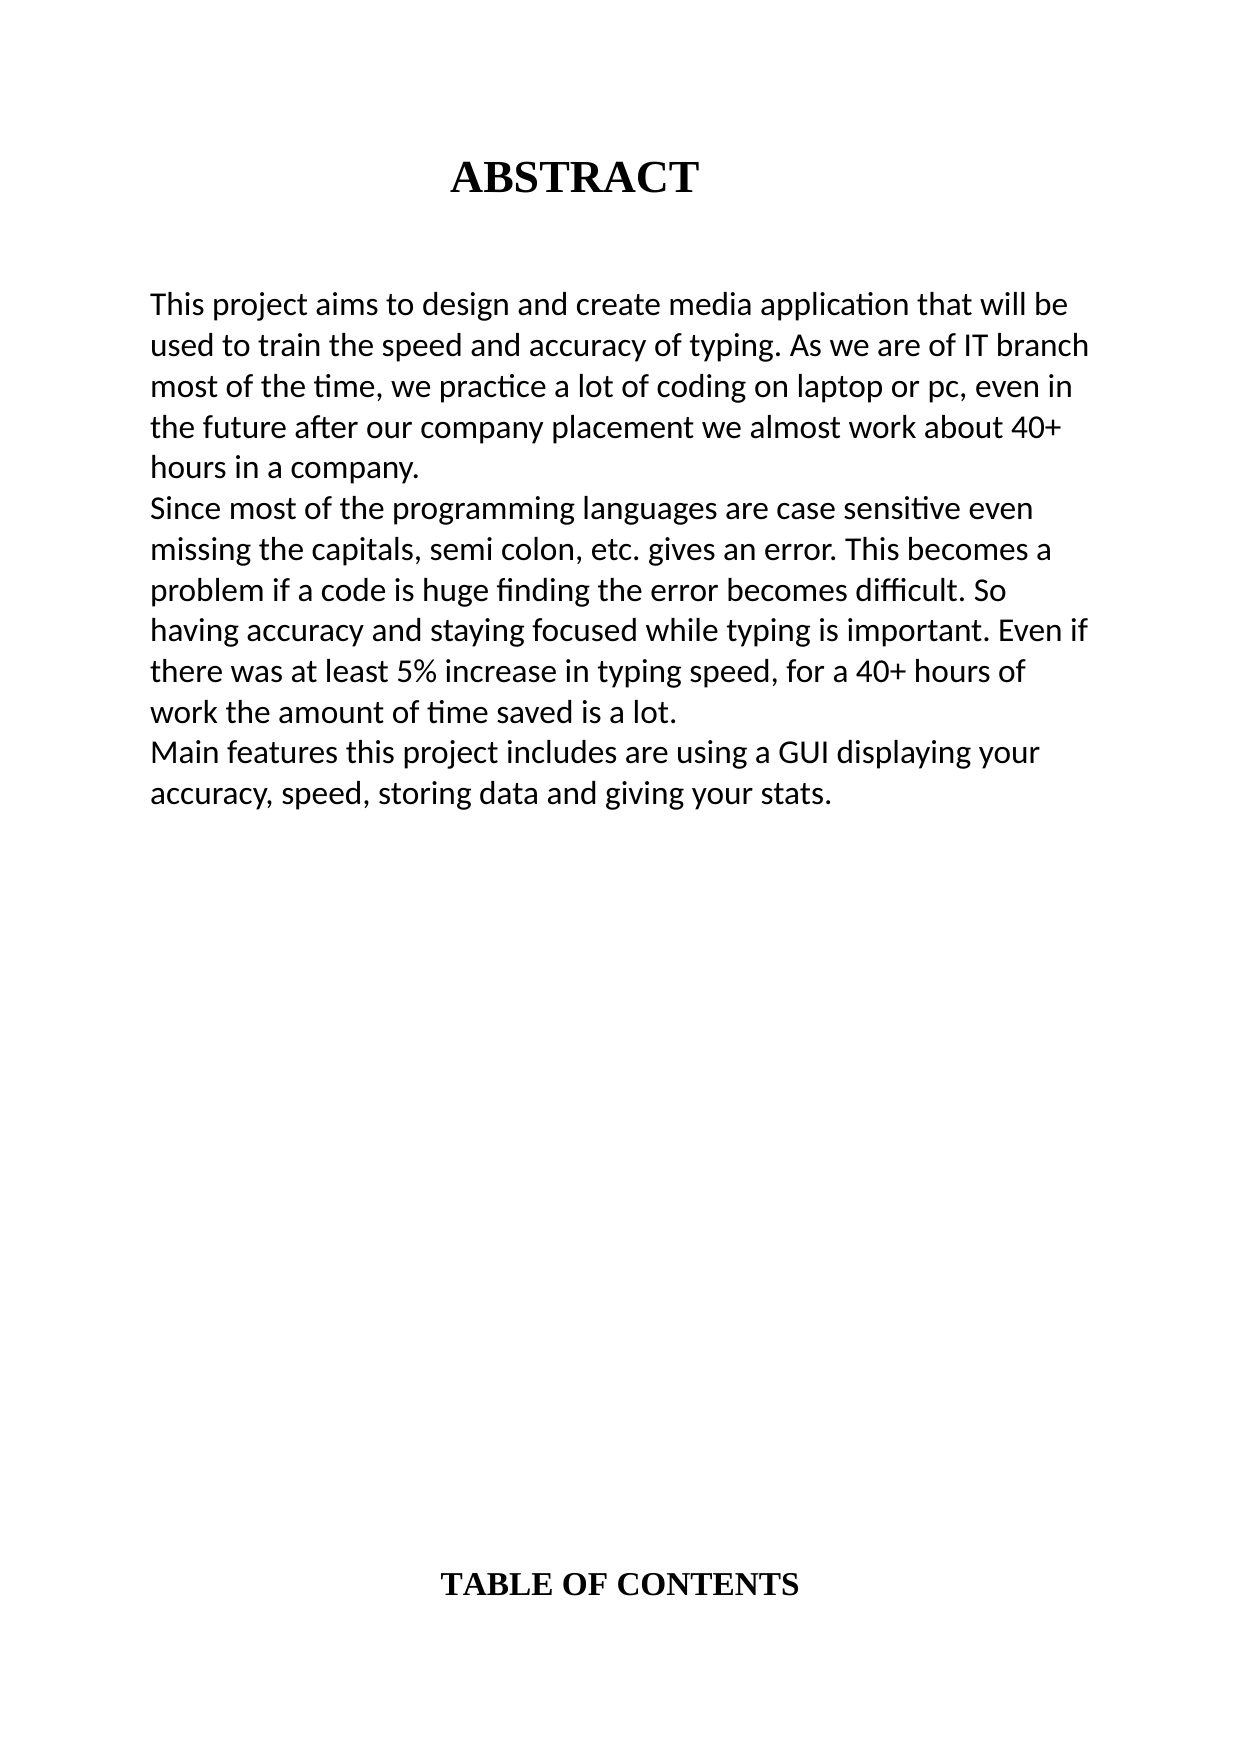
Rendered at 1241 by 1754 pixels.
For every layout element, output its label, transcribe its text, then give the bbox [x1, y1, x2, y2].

text Main features this project includes are using a GUI displaying your accuracy, speed, storing data and giving your stats. [150, 731, 1090, 813]
text This project aims to design and create media application that will be used to train the speed and accuracy of typing. As we are of IT branch most of the time, we practice a lot of coding on laptop or pc, even in the future after our company placement we almost work about 40+ hours in a company. [150, 283, 1090, 487]
text Since most of the programming languages are case sensitive even missing the capitals, semi colon, etc. gives an error. This becomes a problem if a code is huge finding the error becomes difficult. So having accuracy and staying focused while typing is important. Even if there was at least 5% increase in typing speed, for a 40+ hours of work the amount of time saved is a lot. [150, 487, 1090, 731]
text TABLE OF CONTENTS [150, 1564, 1090, 1602]
text ABSTRACT [375, 150, 1090, 203]
